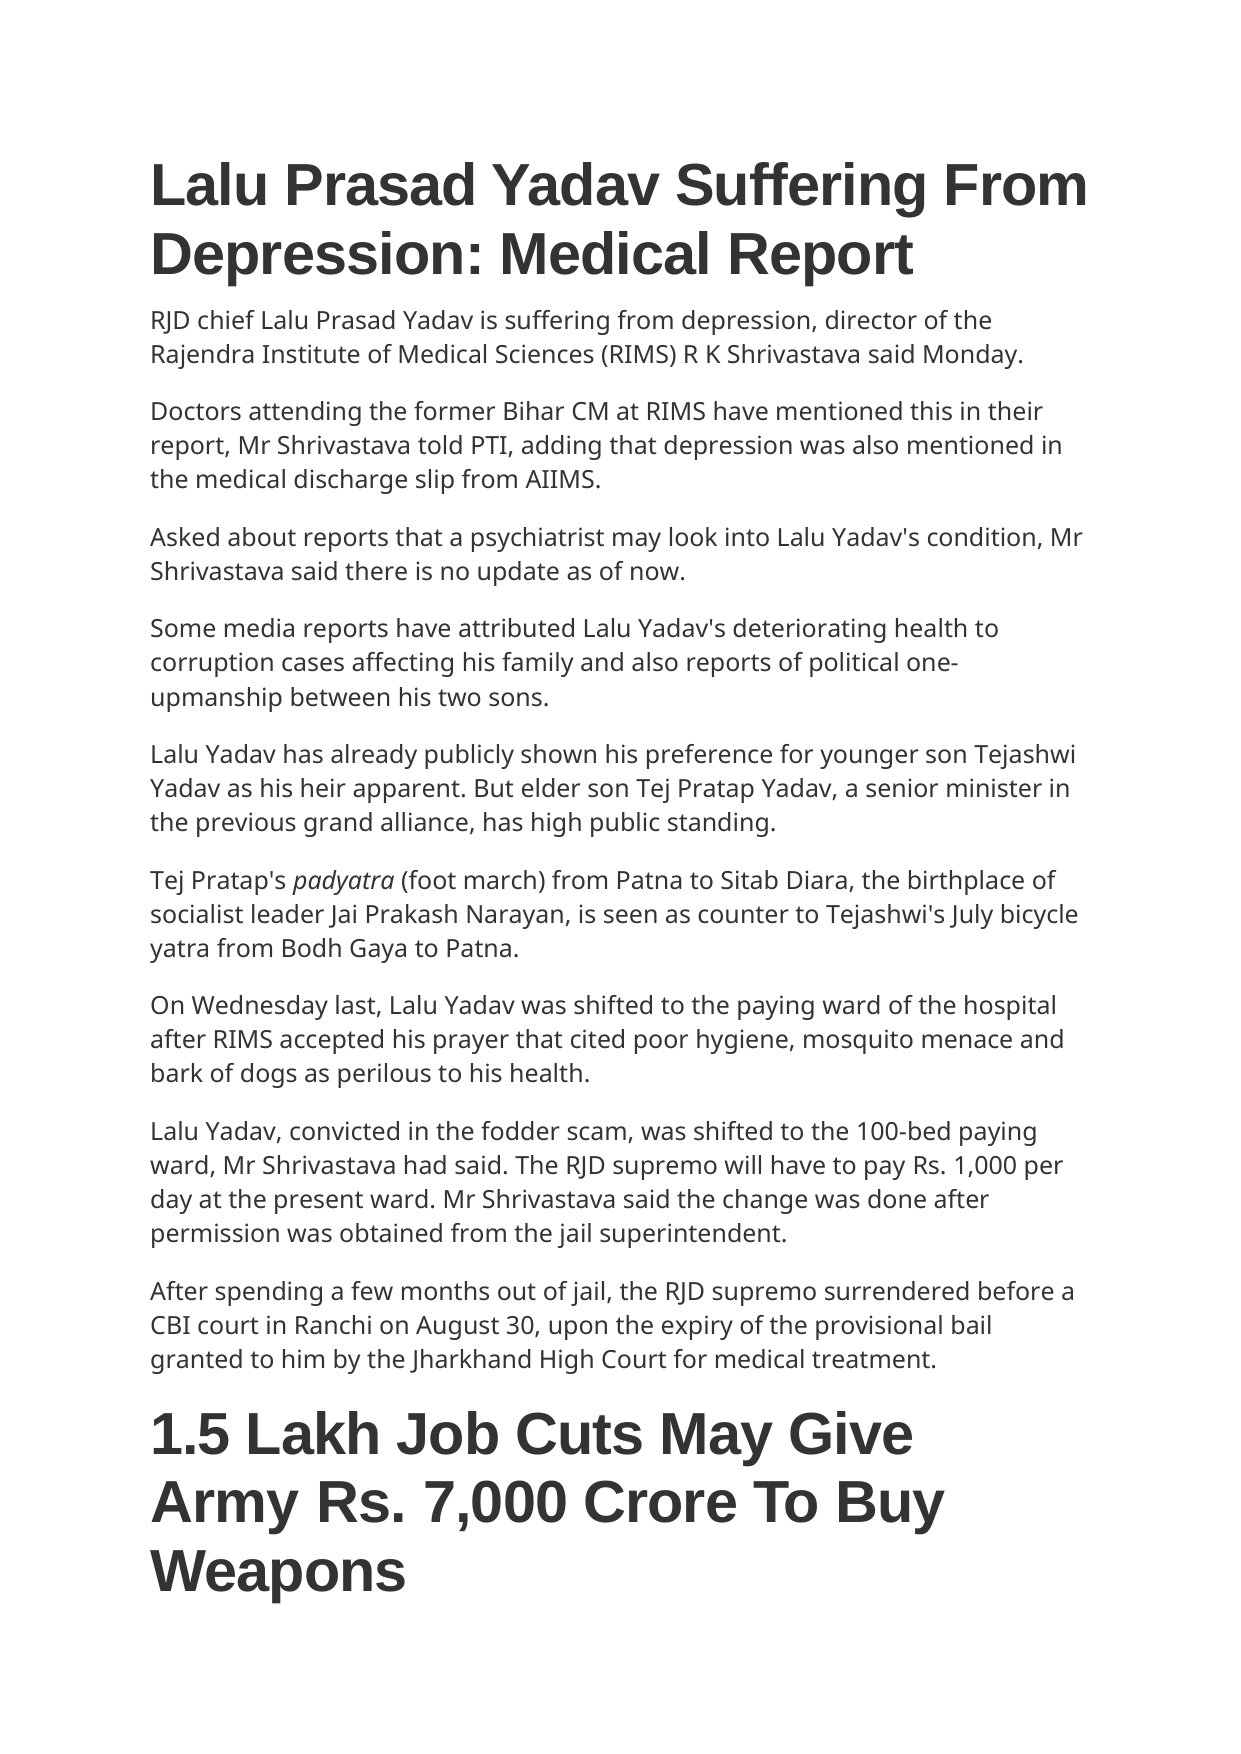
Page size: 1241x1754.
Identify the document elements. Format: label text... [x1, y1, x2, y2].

text Lalu Yadav has already publicly shown his preference for younger son Tejashwi Yadav as his heir apparent. But elder son Tej Pratap Yadav, a senior minister in the previous grand alliance, has high public standing. [150, 737, 1090, 839]
text On Wednesday last, Lalu Yadav was shifted to the paying ward of the hospital after RIMS accepted his prayer that cited poor hygiene, mosquito menace and bark of dogs as perilous to his health. [150, 988, 1090, 1090]
text After spending a few months out of jail, the RJD supremo surrendered before a CBI court in Ranchi on August 30, upon the expiry of the provisional bail granted to him by the Jharkhand High Court for medical treatment. [150, 1273, 1090, 1375]
subtitle Lalu Prasad Yadav Suffering From Depression: Medical Report [150, 150, 1090, 287]
text Asked about reports that a psychiatrist may look into Lalu Yadav's condition, Mr Shrivastava said there is no update as of now. [150, 519, 1090, 588]
text RJD chief Lalu Prasad Yadav is suffering from depression, director of the Rajendra Institute of Medical Sciences (RIMS) R K Shrivastava said Monday. [150, 302, 1090, 370]
text Tej Pratap's padyatra (foot march) from Patna to Sitab Diara, the birthplace of socialist leader Jai Prakash Narayan, is seen as counter to Tejashwi's July bicycle yatra from Bodh Gaya to Patna. [150, 862, 1090, 964]
subtitle 1.5 Lakh Job Cuts May Give Army Rs. 7,000 Crore To Buy Weapons [150, 1399, 1090, 1604]
text Some media reports have attributed Lalu Yadav's deteriorating health to corruption cases affecting his family and also reports of political one-upmanship between his two sons. [150, 611, 1090, 713]
text Doctors attending the former Bihar CM at RIMS have mentioned this in their report, Mr Shrivastava told PTI, adding that depression was also mentioned in the medical discharge slip from AIIMS. [150, 394, 1090, 496]
text Lalu Yadav, convicted in the fodder scam, was shifted to the 100-bed paying ward, Mr Shrivastava had said. The RJD supremo will have to pay Rs. 1,000 per day at the present ward. Mr Shrivastava said the change was done after permission was obtained from the jail superintendent. [150, 1113, 1090, 1250]
